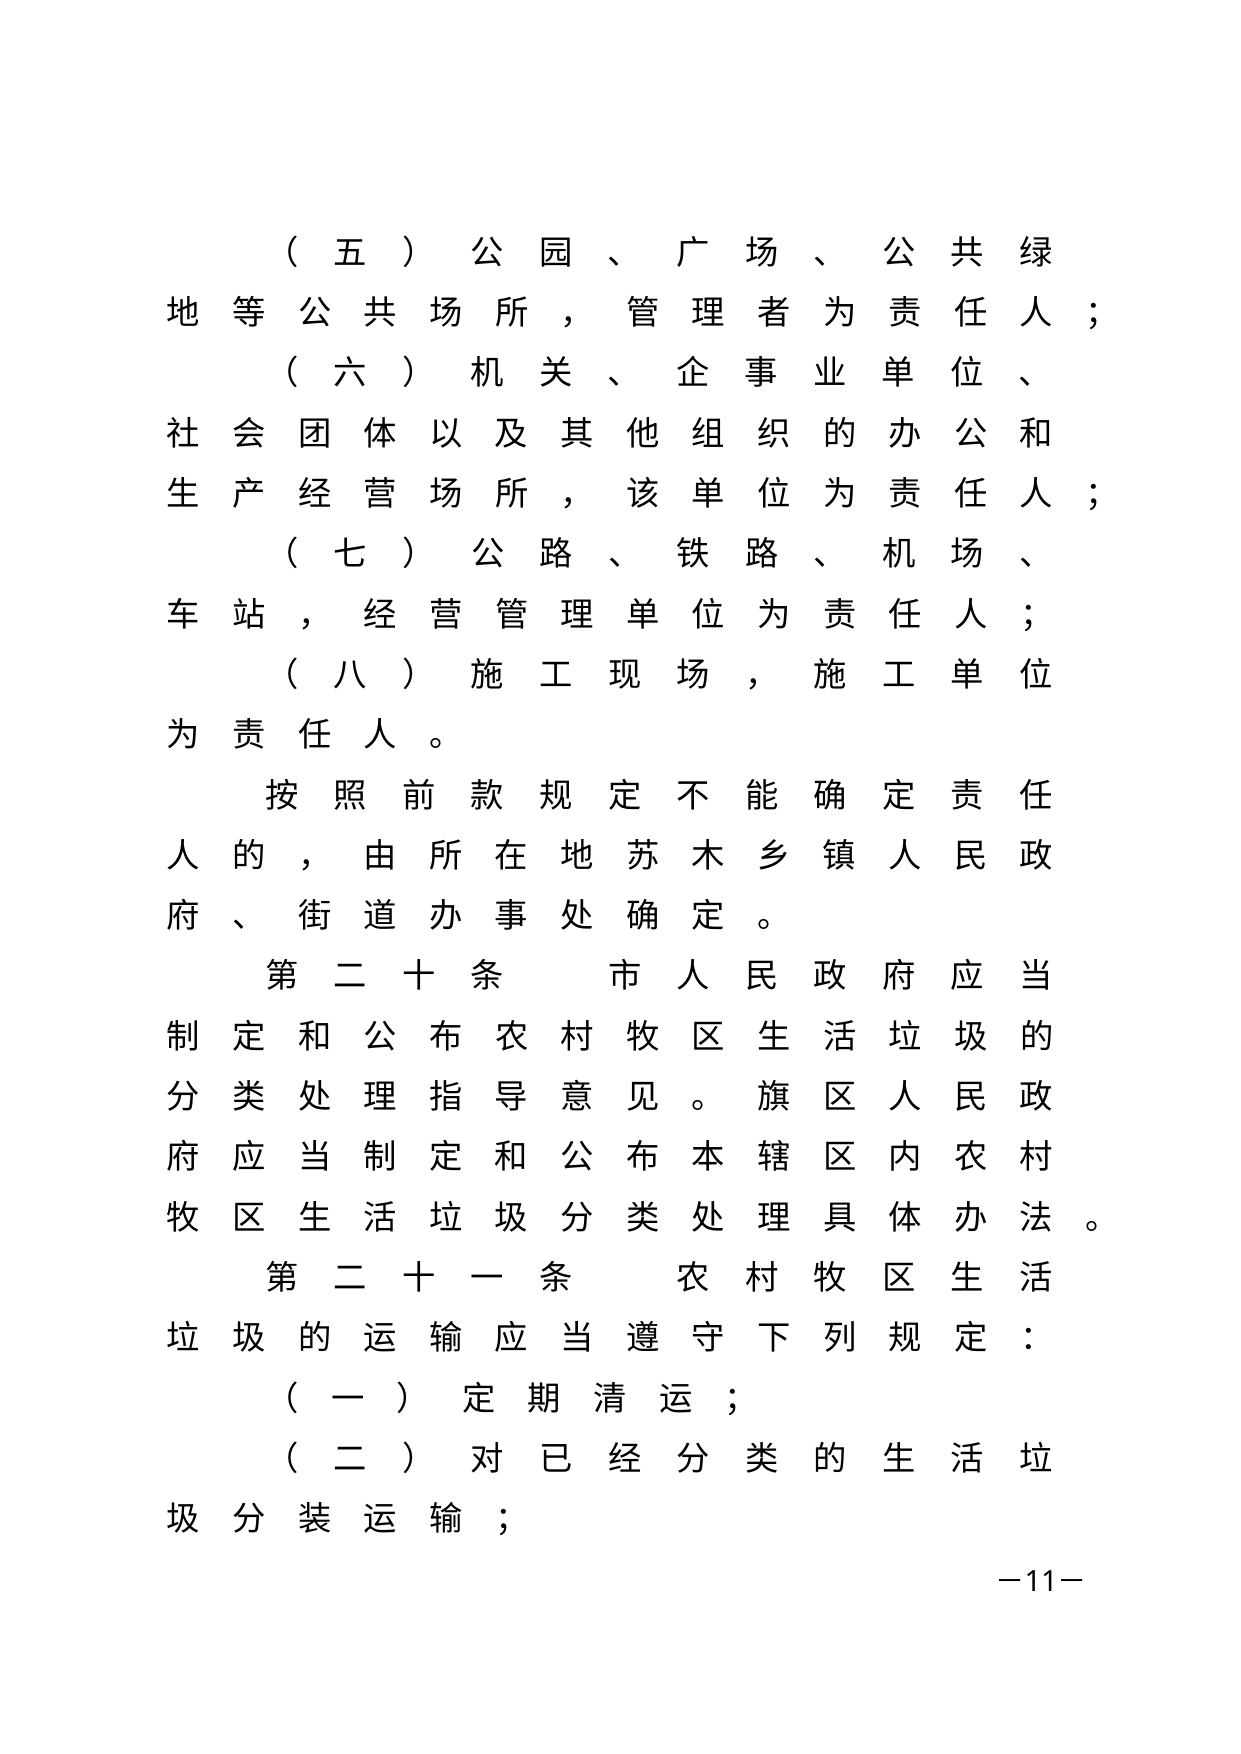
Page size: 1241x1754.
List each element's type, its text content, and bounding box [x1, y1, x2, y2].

text （八）施工现场，施工单位为责任人。 [167, 642, 1085, 762]
text （五）公园、广场、公共绿地等公共场所，管理者为责任人； [167, 219, 1085, 340]
text 按照前款规定不能确定责任人的，由所在地苏木乡镇人民政府、街道办事处确定。 [167, 762, 1085, 943]
text （二）对已经分类的生活垃圾分装运输； [167, 1426, 1085, 1546]
text 第二十一条 农村牧区生活垃圾的运输应当遵守下列规定： [167, 1245, 1085, 1365]
text （七）公路、铁路、机场、车站，经营管理单位为责任人； [167, 521, 1085, 642]
text （六）机关、企事业单位、社会团体以及其他组织的办公和生产经营场所，该单位为责任人； [167, 340, 1085, 521]
text （一）定期清运； [167, 1365, 1085, 1426]
text 第二十条 市人民政府应当制定和公布农村牧区生活垃圾的分类处理指导意见。旗区人民政府应当制定和公布本辖区内农村牧区生活垃圾分类处理具体办法。 [167, 943, 1085, 1245]
